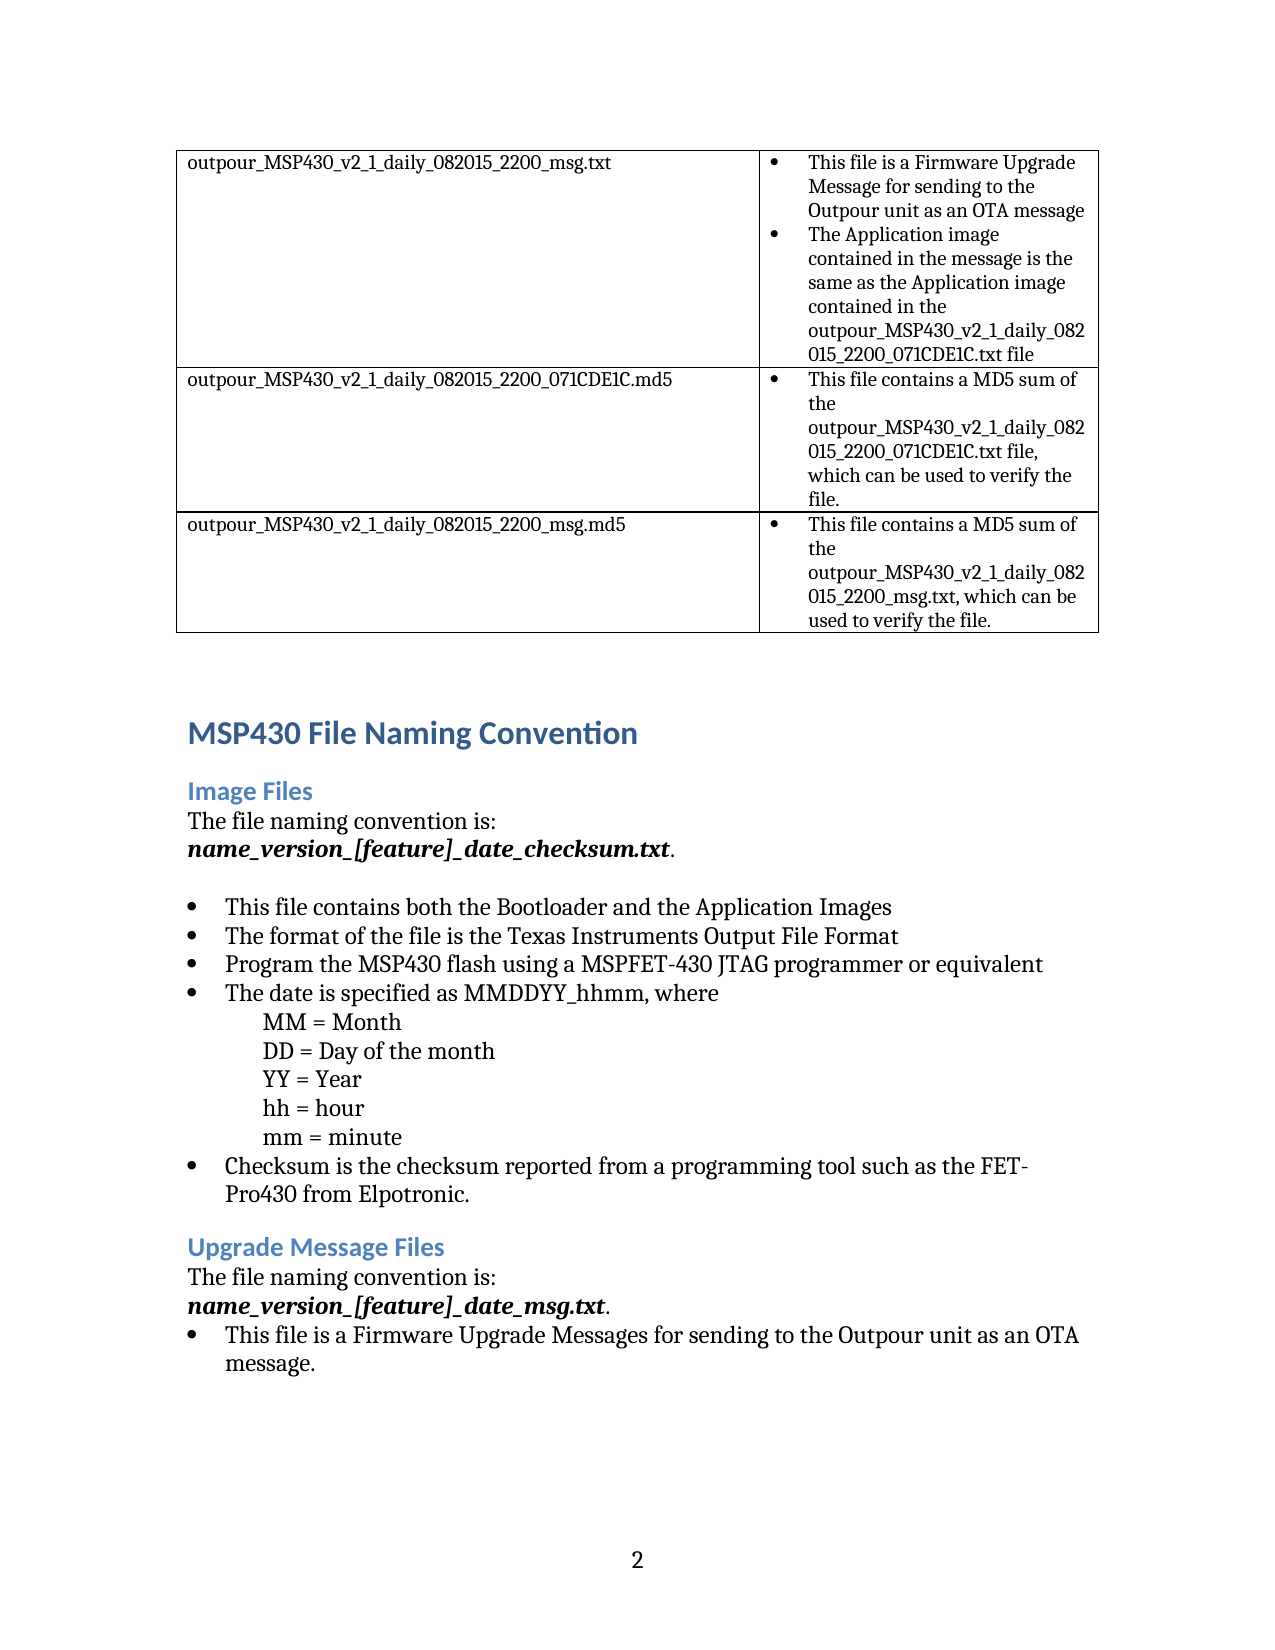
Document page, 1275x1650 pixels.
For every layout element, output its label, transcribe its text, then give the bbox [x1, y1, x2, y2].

table_cell This file is a Firmware Upgrade Message for sending to the Outpour unit as an OTA message The Application image contained in the message is the same as the Application image contained in the outpour_MSP430_v2_1_daily_082015_2200_071CDE1C.txt file [760, 151, 1098, 367]
text mm = minute [262, 1123, 1087, 1152]
list Program the MSP430 flash using a MSPFET-430 JTAG programmer or equivalent [187, 950, 1087, 979]
text name_version_[feature]_date_checksum.txt. [187, 835, 1087, 864]
table_cell outpour_MSP430_v2_1_daily_082015_2200_071CDE1C.md5 [177, 368, 759, 511]
subtitle MSP430 File Naming Convention [187, 712, 1087, 753]
list The format of the file is the Texas Instruments Output File Format [187, 922, 1087, 950]
text YY = Year [262, 1065, 1087, 1094]
text DD = Day of the month [262, 1037, 1087, 1065]
text hh = hour [262, 1094, 1087, 1123]
text name_version_[feature]_date_msg.txt. [187, 1292, 1087, 1321]
subtitle Image Files [187, 774, 1087, 807]
list This file is a Firmware Upgrade Messages for sending to the Outpour unit as an OTA message. [187, 1321, 1087, 1378]
subtitle Upgrade Message Files [187, 1230, 1087, 1263]
table_cell This file contains a MD5 sum of the outpour_MSP430_v2_1_daily_082015_2200_071CDE1C.txt file, which can be used to verify the file. [760, 368, 1098, 511]
text MM = Month [262, 1008, 1087, 1037]
table_cell This file contains a MD5 sum of the outpour_MSP430_v2_1_daily_082015_2200_msg.txt, which can be used to verify the file. [760, 513, 1098, 632]
list This file contains both the Bootloader and the Application Images [187, 893, 1087, 922]
text The file naming convention is: [187, 807, 1087, 835]
text The file naming convention is: [187, 1263, 1087, 1292]
list Checksum is the checksum reported from a programming tool such as the FET-Pro430 from Elpotronic. [187, 1152, 1087, 1209]
table_cell outpour_MSP430_v2_1_daily_082015_2200_msg.txt [177, 151, 759, 367]
list The date is specified as MMDDYY_hhmm, where [187, 979, 1087, 1008]
table_cell outpour_MSP430_v2_1_daily_082015_2200_msg.md5 [177, 513, 759, 632]
